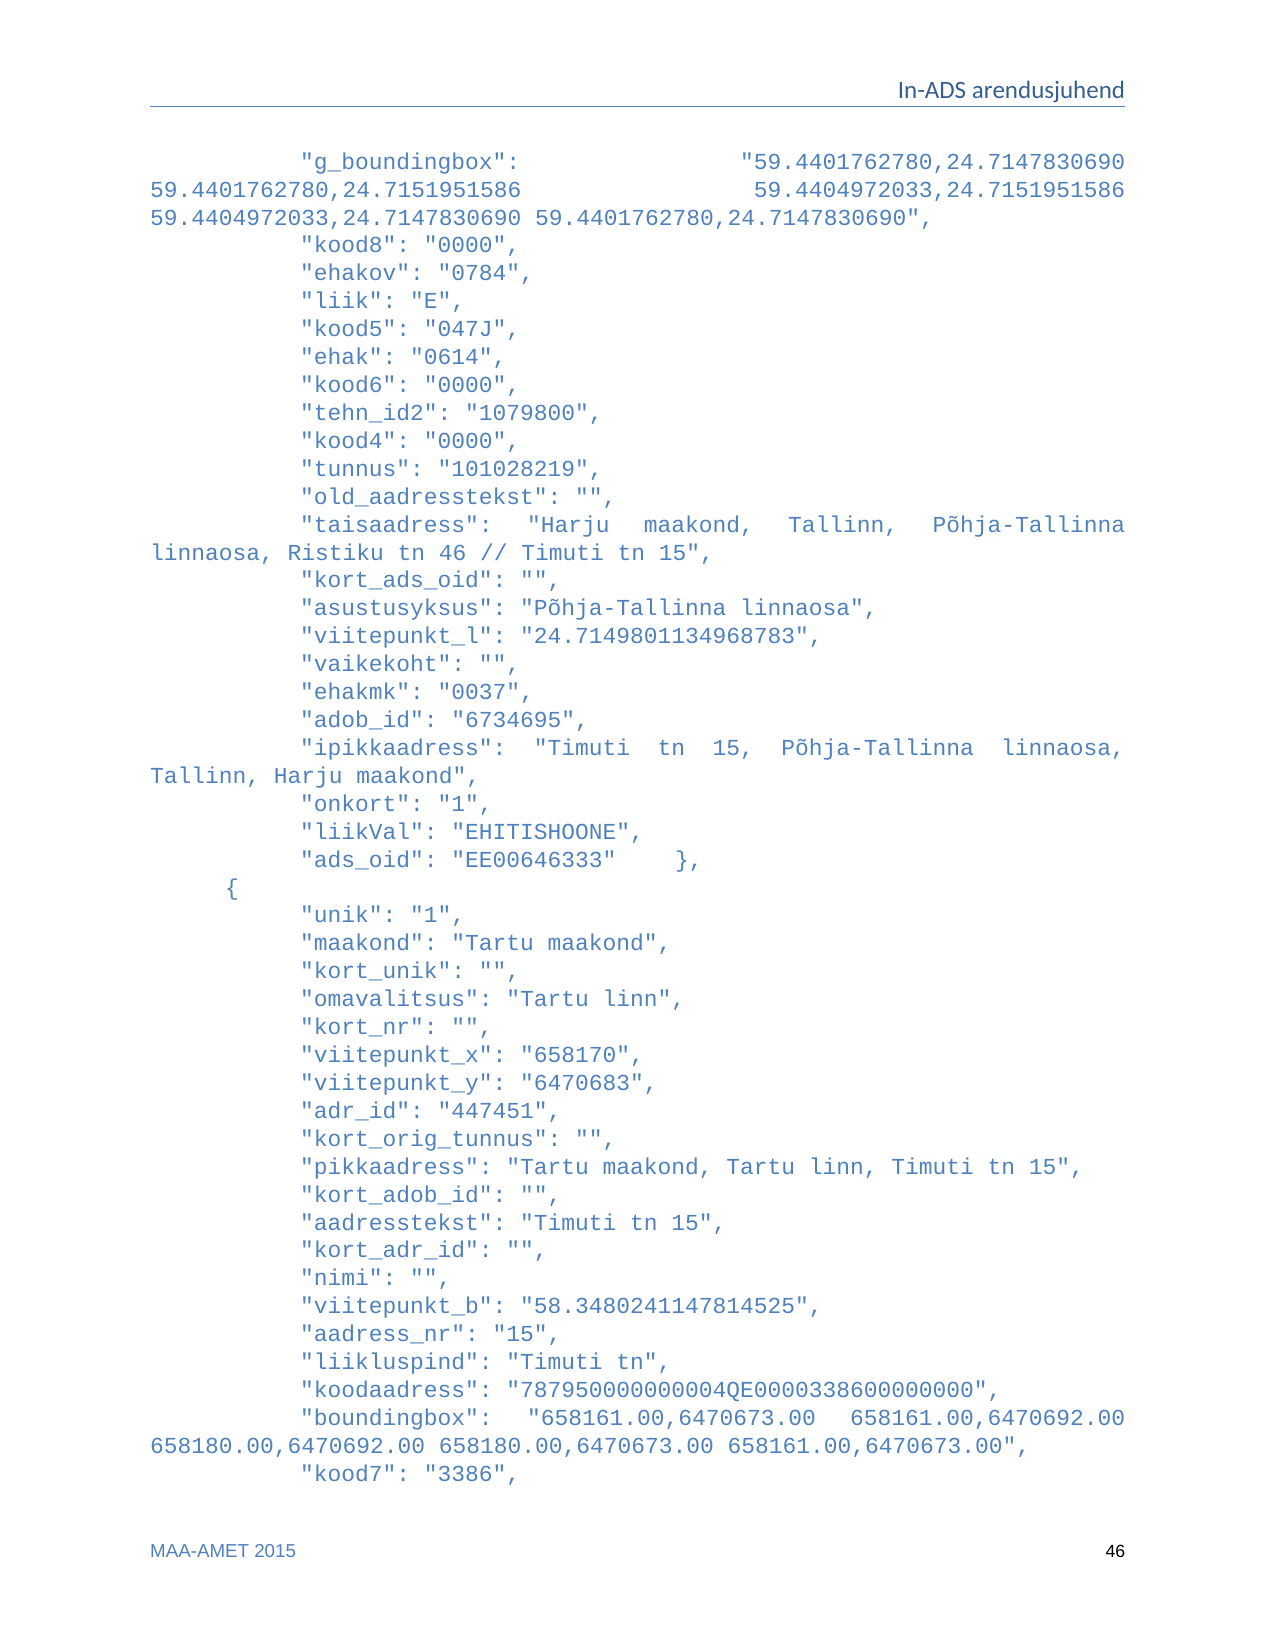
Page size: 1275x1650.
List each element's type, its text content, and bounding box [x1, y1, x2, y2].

text "kood8": "0000", [150, 234, 1125, 260]
text "vaikekoht": "", [150, 652, 1125, 678]
text "boundingbox": "658161.00,6470673.00 658161.00,6470692.00 658180.00,6470692.00 658180.00,6470673.00 658161.00,6470673.00", [150, 1406, 1125, 1460]
text "g_boundingbox": "59.4401762780,24.7147830690 59.4401762780,24.7151951586 59.4404972033,24.7151951586 59.4404972033,24.7147830690 59.4401762780,24.7147830690", [150, 150, 1125, 232]
text "kort_orig_tunnus": "", [150, 1127, 1125, 1153]
text "kood5": "047J", [150, 317, 1125, 343]
text "ads_oid": "EE00646333" }, [150, 848, 1125, 874]
text "viitepunkt_l": "24.7149801134968783", [150, 624, 1125, 651]
text "ehakmk": "0037", [150, 680, 1125, 706]
text "kood4": "0000", [150, 429, 1125, 455]
text "aadresstekst": "Timuti tn 15", [150, 1211, 1125, 1237]
text "viitepunkt_x": "658170", [150, 1043, 1125, 1069]
text "viitepunkt_b": "58.3480241147814525", [150, 1294, 1125, 1321]
text "maakond": "Tartu maakond", [150, 932, 1125, 958]
text "kort_nr": "", [150, 1015, 1125, 1041]
text "ehak": "0614", [150, 345, 1125, 371]
text "onkort": "1", [150, 792, 1125, 818]
text "old_aadresstekst": "", [150, 485, 1125, 511]
text "pikkaadress": "Tartu maakond, Tartu linn, Timuti tn 15", [150, 1155, 1125, 1181]
text "omavalitsus": "Tartu linn", [150, 987, 1125, 1013]
text "liik": "E", [150, 289, 1125, 316]
text { [150, 876, 1125, 902]
text "kort_adob_id": "", [150, 1183, 1125, 1209]
text "aadress_nr": "15", [150, 1322, 1125, 1348]
text "liikVal": "EHITISHOONE", [150, 820, 1125, 846]
text "ipikkaadress": "Timuti tn 15, Põhja-Tallinna linnaosa, Tallinn, Harju maakond", [150, 736, 1125, 790]
text "nimi": "", [150, 1267, 1125, 1293]
text "ehakov": "0784", [150, 262, 1125, 288]
text "unik": "1", [150, 904, 1125, 930]
text "tehn_id2": "1079800", [150, 401, 1125, 427]
text "asustusyksus": "Põhja-Tallinna linnaosa", [150, 597, 1125, 623]
text "viitepunkt_y": "6470683", [150, 1071, 1125, 1097]
text "kort_ads_oid": "", [150, 569, 1125, 595]
text "tunnus": "101028219", [150, 457, 1125, 483]
text "koodaadress": "787950000000004QE0000338600000000", [150, 1378, 1125, 1404]
text "kort_unik": "", [150, 959, 1125, 986]
text "taisaadress": "Harju maakond, Tallinn, Põhja-Tallinna linnaosa, Ristiku tn 46 // Timuti tn 15", [150, 513, 1125, 567]
text "adr_id": "447451", [150, 1099, 1125, 1125]
text "kood7": "3386", [150, 1462, 1125, 1488]
text "liikluspind": "Timuti tn", [150, 1350, 1125, 1376]
text "kort_adr_id": "", [150, 1239, 1125, 1265]
text "adob_id": "6734695", [150, 708, 1125, 734]
text "kood6": "0000", [150, 373, 1125, 399]
